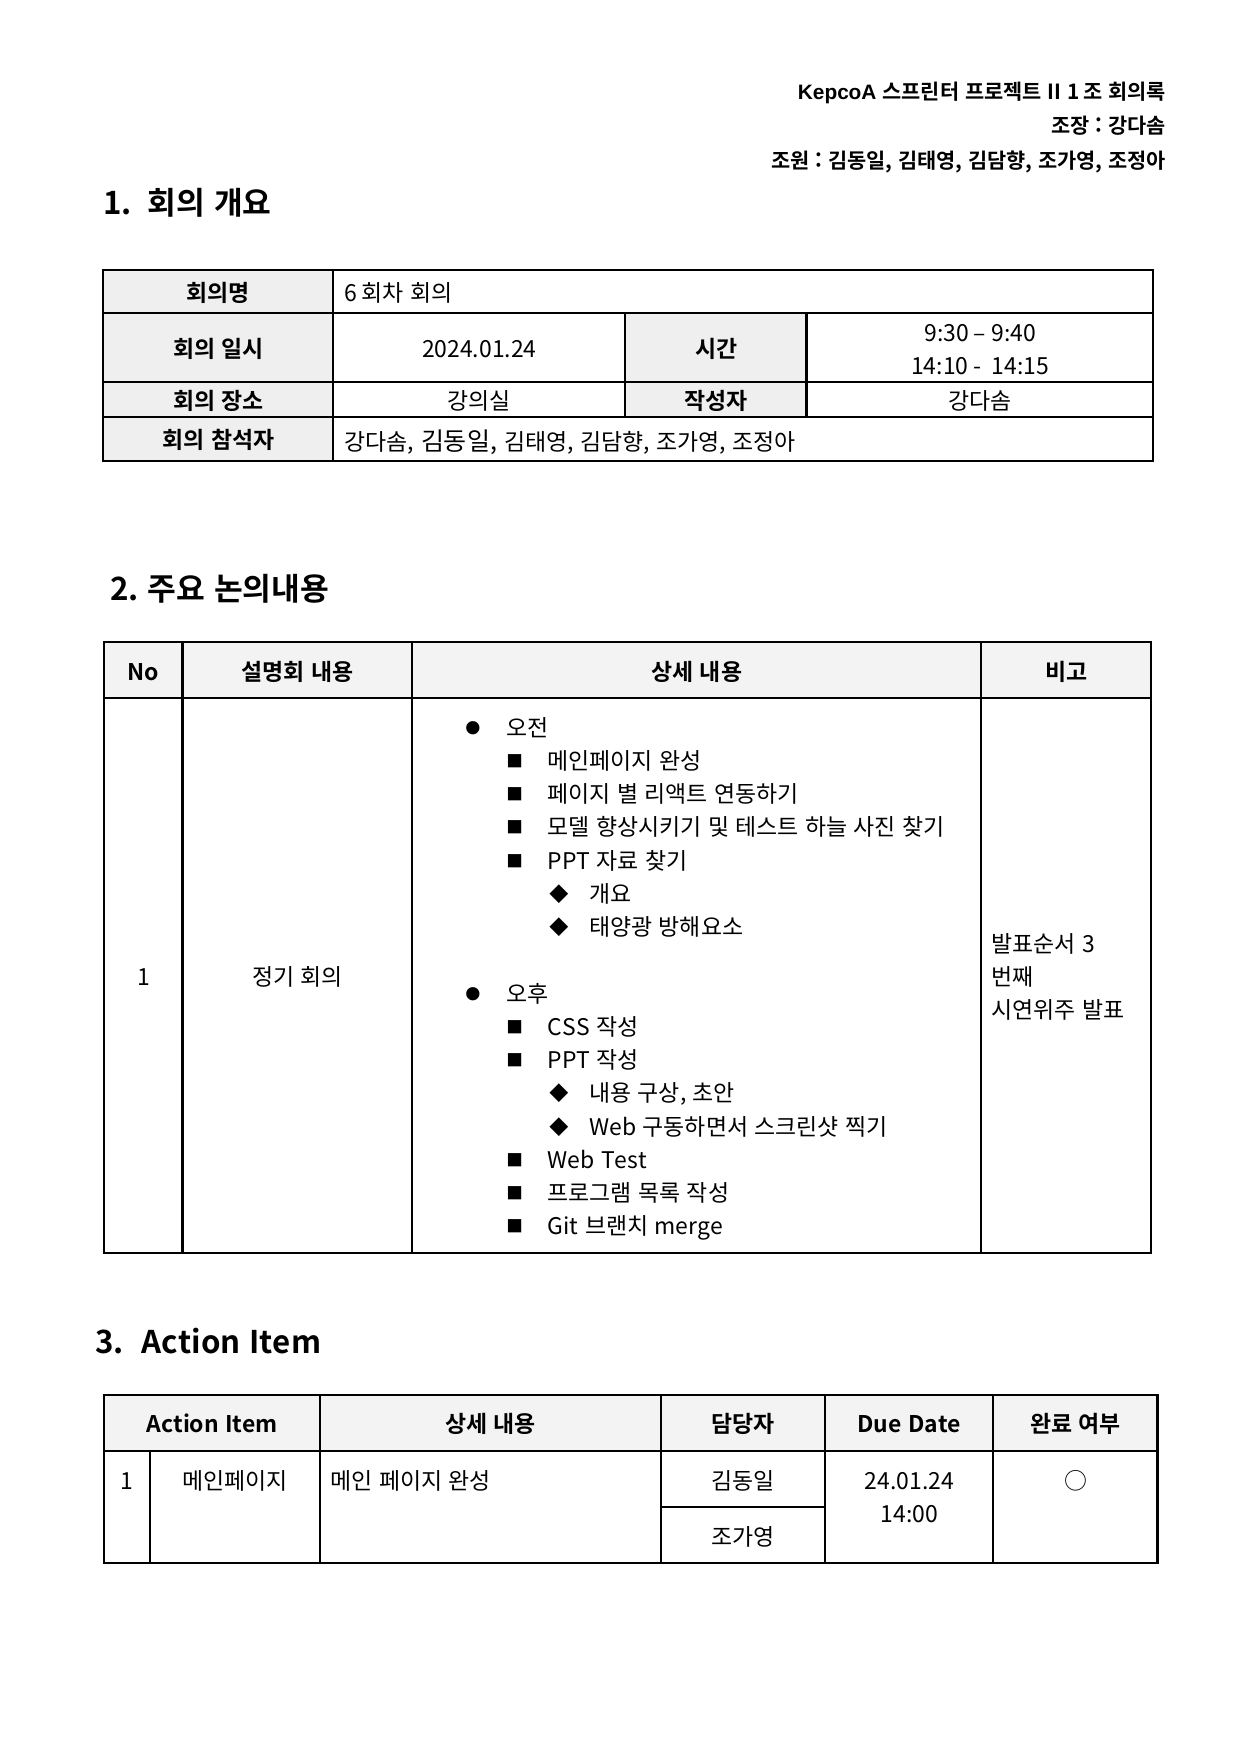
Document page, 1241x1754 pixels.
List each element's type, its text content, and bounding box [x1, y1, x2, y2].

table_header Action Item [105, 1396, 319, 1450]
table_cell 정기 회의 [184, 699, 411, 1252]
list 주요 논의내용 [110, 564, 1166, 609]
table_cell 2024.01.24 [334, 314, 624, 381]
table_cell 회의 장소 [104, 383, 332, 416]
table_cell 시간 [626, 314, 805, 381]
table_header 담당자 [662, 1396, 824, 1450]
list Action Item [95, 1317, 1166, 1362]
table_cell 발표순서 3번째 시연위주 발표 [982, 699, 1150, 1252]
table_cell 메인페이지 [151, 1452, 319, 1562]
table_cell 1 [105, 1452, 149, 1562]
table_cell 회의 일시 [104, 314, 332, 381]
table_cell 강다솜 [808, 383, 1152, 416]
table_header 상세 내용 [321, 1396, 660, 1450]
table_cell 1 [105, 699, 181, 1252]
table_cell 회의 참석자 [104, 418, 332, 460]
table_header 회의명 [104, 271, 332, 312]
table_cell 오전 메인페이지 완성 페이지 별 리액트 연동하기 모델 향상시키기 및 테스트 하늘 사진 찾기 PPT 자료 찾기 개요 태양광 방해요소 오후 CSS 작성 PPT 작성 내용 구상, 초안 Web 구동하면서 스크린샷 찍기 Web Test 프로그램 목록 작성 Git 브랜치 merge [413, 699, 980, 1252]
table_cell 24.01.24 14:00 [826, 1452, 992, 1562]
table_cell 메인 페이지 완성 [321, 1452, 660, 1562]
table_cell 강다솜, 김동일, 김태영, 김담향, 조가영, 조정아 [334, 418, 1152, 460]
table_cell 김동일 [662, 1452, 824, 1506]
table_header 비고 [982, 643, 1150, 697]
table_cell 강의실 [334, 383, 624, 416]
table_header 완료 여부 [994, 1396, 1156, 1450]
list 회의 개요 [103, 178, 1166, 224]
table_cell 작성자 [626, 383, 805, 416]
table_cell 9:30 – 9:40 14:10 - 14:15 [808, 314, 1152, 381]
table_cell 조가영 [662, 1508, 824, 1562]
table_header Due Date [826, 1396, 992, 1450]
table_header 6회차 회의 [334, 271, 1152, 312]
table_header 상세 내용 [413, 643, 980, 697]
table_header No [105, 643, 181, 697]
table_header 설명회 내용 [184, 643, 411, 697]
table_cell ○ [994, 1452, 1156, 1562]
